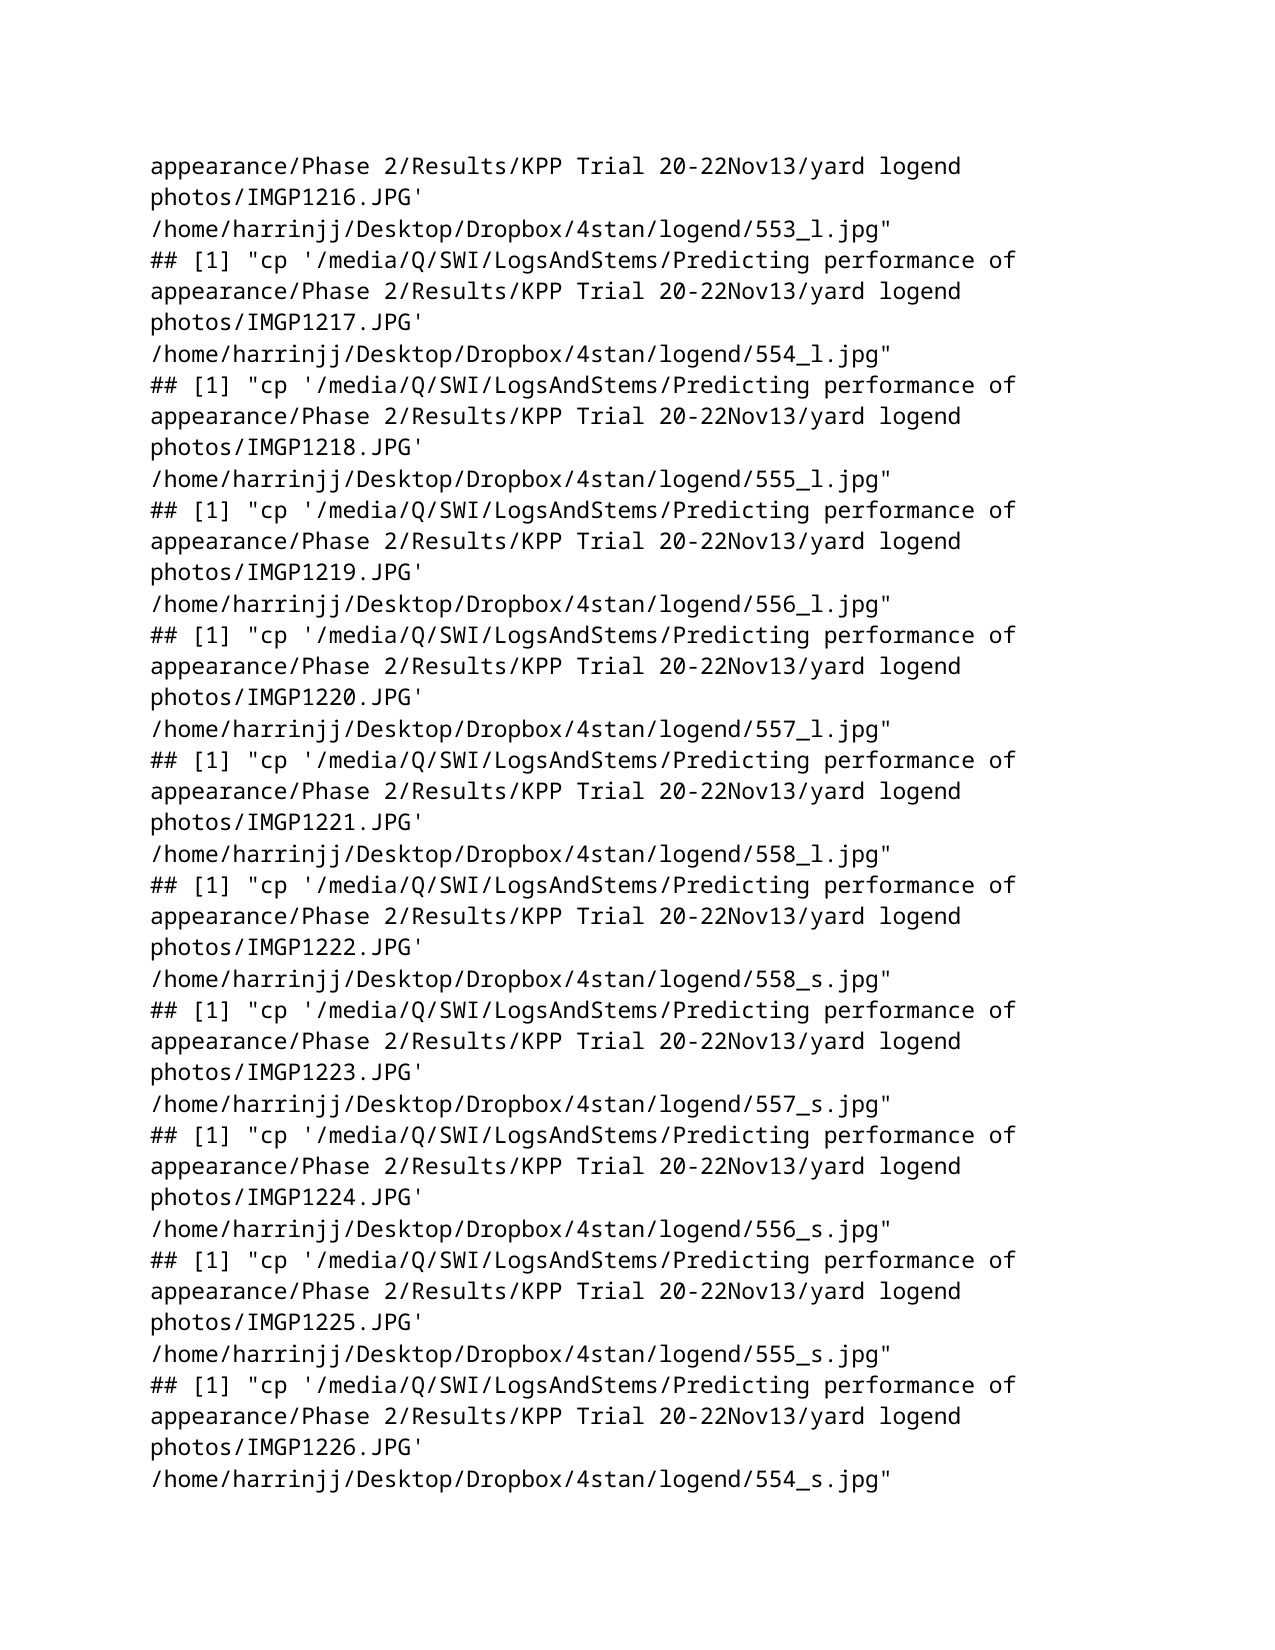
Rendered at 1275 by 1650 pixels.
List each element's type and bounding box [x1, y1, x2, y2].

text [150, 150, 1125, 1494]
